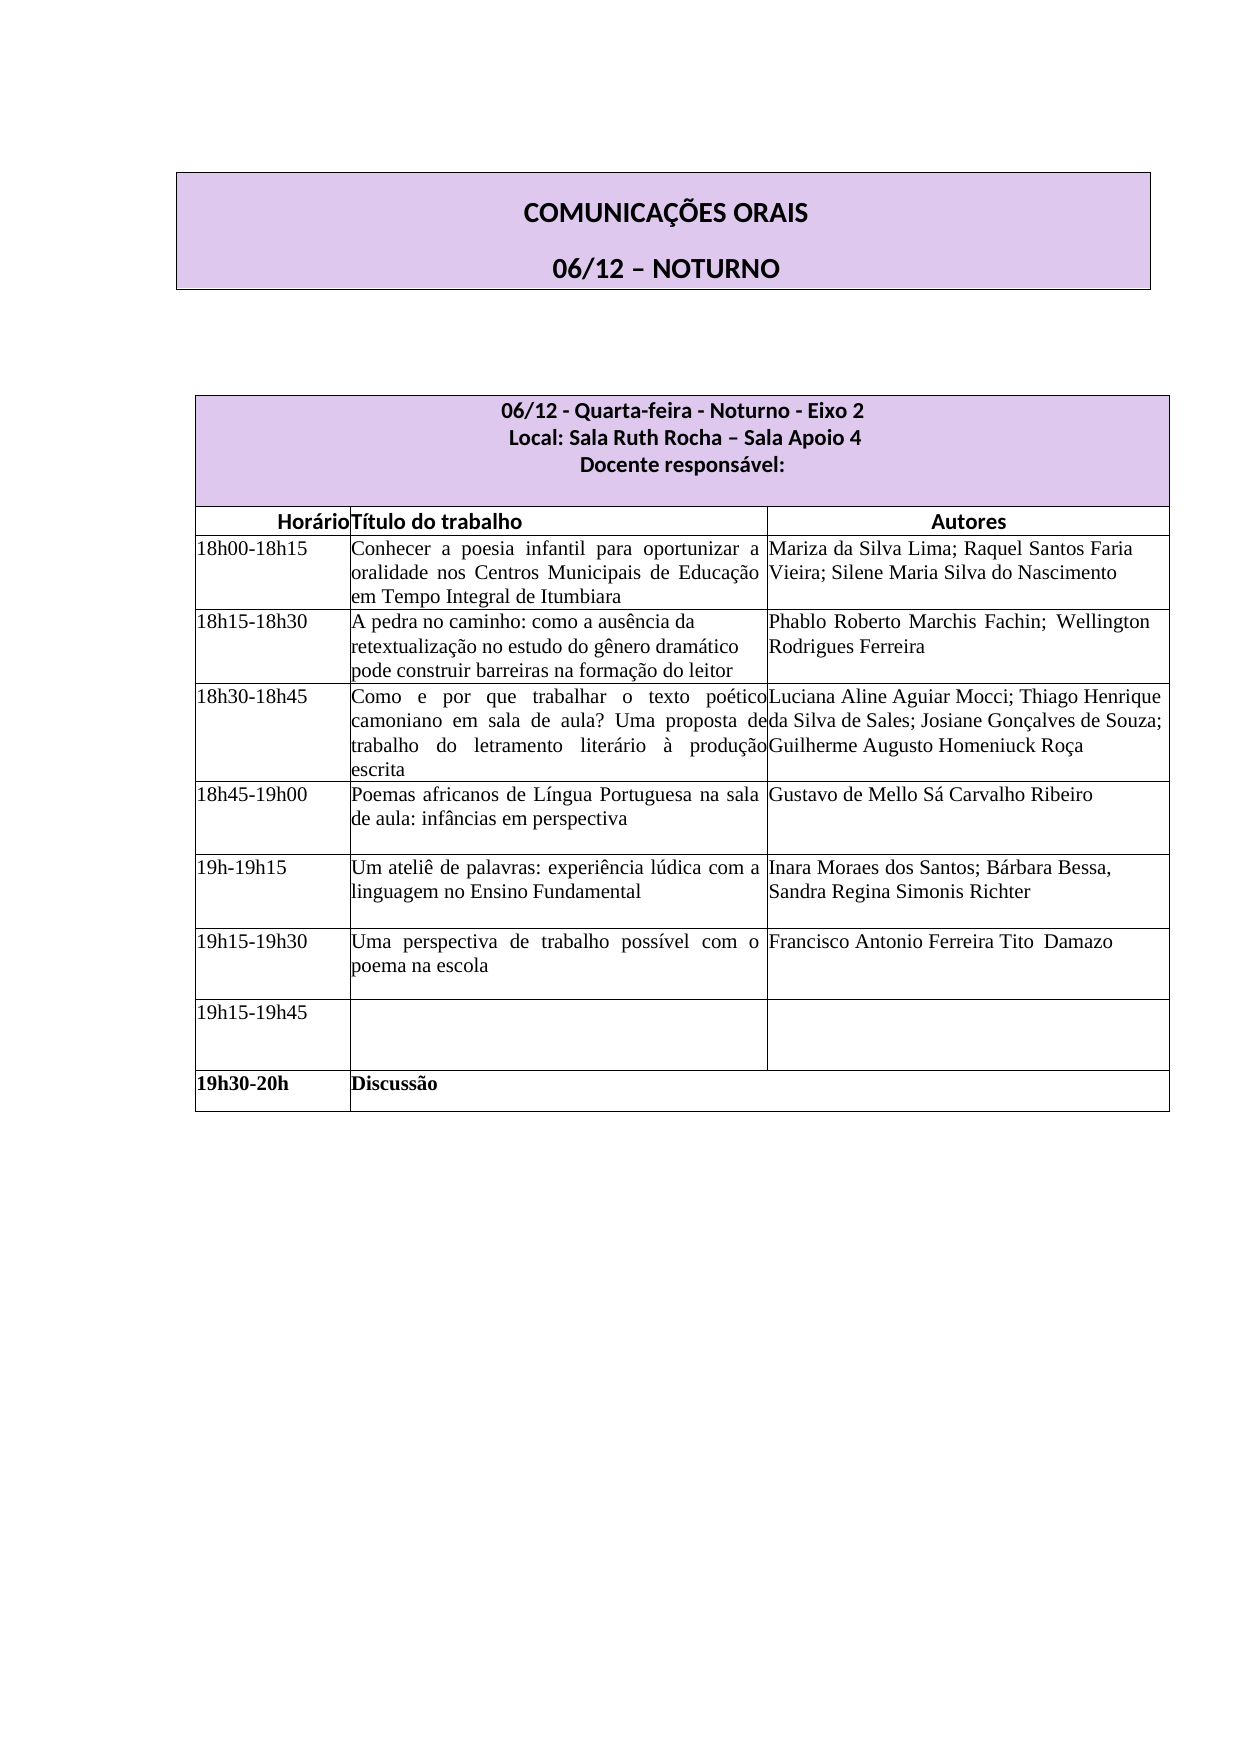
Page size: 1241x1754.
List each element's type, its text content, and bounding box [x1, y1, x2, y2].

table_header COMUNICAÇÕES ORAIS 06/12 – NOTURNO [177, 173, 1150, 288]
table_cell 18h00-18h15 [196, 536, 350, 608]
table_cell A pedra no caminho: como a ausência da retextualização no estudo do gênero dramático pode construir barreiras na formação do leitor [351, 610, 767, 683]
table_cell Inara Moraes dos Santos; Bárbara Bessa, Sandra Regina Simonis Richter [768, 855, 1169, 928]
table_cell [768, 1000, 1169, 1070]
table_cell Discussão [351, 1071, 1169, 1111]
table_cell Uma perspectiva de trabalho possível com o poema na escola [351, 929, 767, 999]
table_cell 19h15-19h30 [196, 929, 350, 999]
table_cell 19h30-20h [196, 1071, 350, 1111]
table_cell Mariza da Silva Lima; Raquel Santos Faria Vieira; Silene Maria Silva do Nascimento [768, 536, 1169, 608]
table_cell Horário [196, 507, 350, 535]
table_cell Poemas africanos de Língua Portuguesa na sala de aula: infâncias em perspectiva [351, 782, 767, 854]
table_cell Luciana Aline Aguiar Mocci; Thiago Henrique da Silva de Sales; Josiane Gonçalves de Souza; Guilherme Augusto Homeniuck Roça [768, 684, 1169, 781]
table_cell Como e por que trabalhar o texto poético camoniano em sala de aula? Uma proposta de trabalho do letramento literário à produção escrita [351, 684, 767, 781]
table_cell 18h30-18h45 [196, 684, 350, 781]
table_cell Gustavo de Mello Sá Carvalho Ribeiro [768, 782, 1169, 854]
table_cell Francisco Antonio Ferreira Tito Damazo [768, 929, 1169, 999]
table_cell 18h15-18h30 [196, 610, 350, 683]
table_cell Autores [768, 507, 1169, 535]
table_cell Título do trabalho [351, 507, 767, 535]
table_cell 19h15-19h45 [196, 1000, 350, 1070]
table_cell 18h45-19h00 [196, 782, 350, 854]
table_cell Um ateliê de palavras: experiência lúdica com a linguagem no Ensino Fundamental [351, 855, 767, 928]
table_cell Conhecer a poesia infantil para oportunizar a oralidade nos Centros Municipais de Educação em Tempo Integral de Itumbiara [351, 536, 767, 608]
table_cell Phablo Roberto Marchis Fachin; Wellington Rodrigues Ferreira [768, 610, 1169, 683]
table_cell 19h-19h15 [196, 855, 350, 928]
table_cell [351, 1000, 767, 1070]
table_header 06/12 - Quarta-feira - Noturno - Eixo 2 Local: Sala Ruth Rocha – Sala Apoio 4 Docente responsável: [196, 396, 1169, 506]
